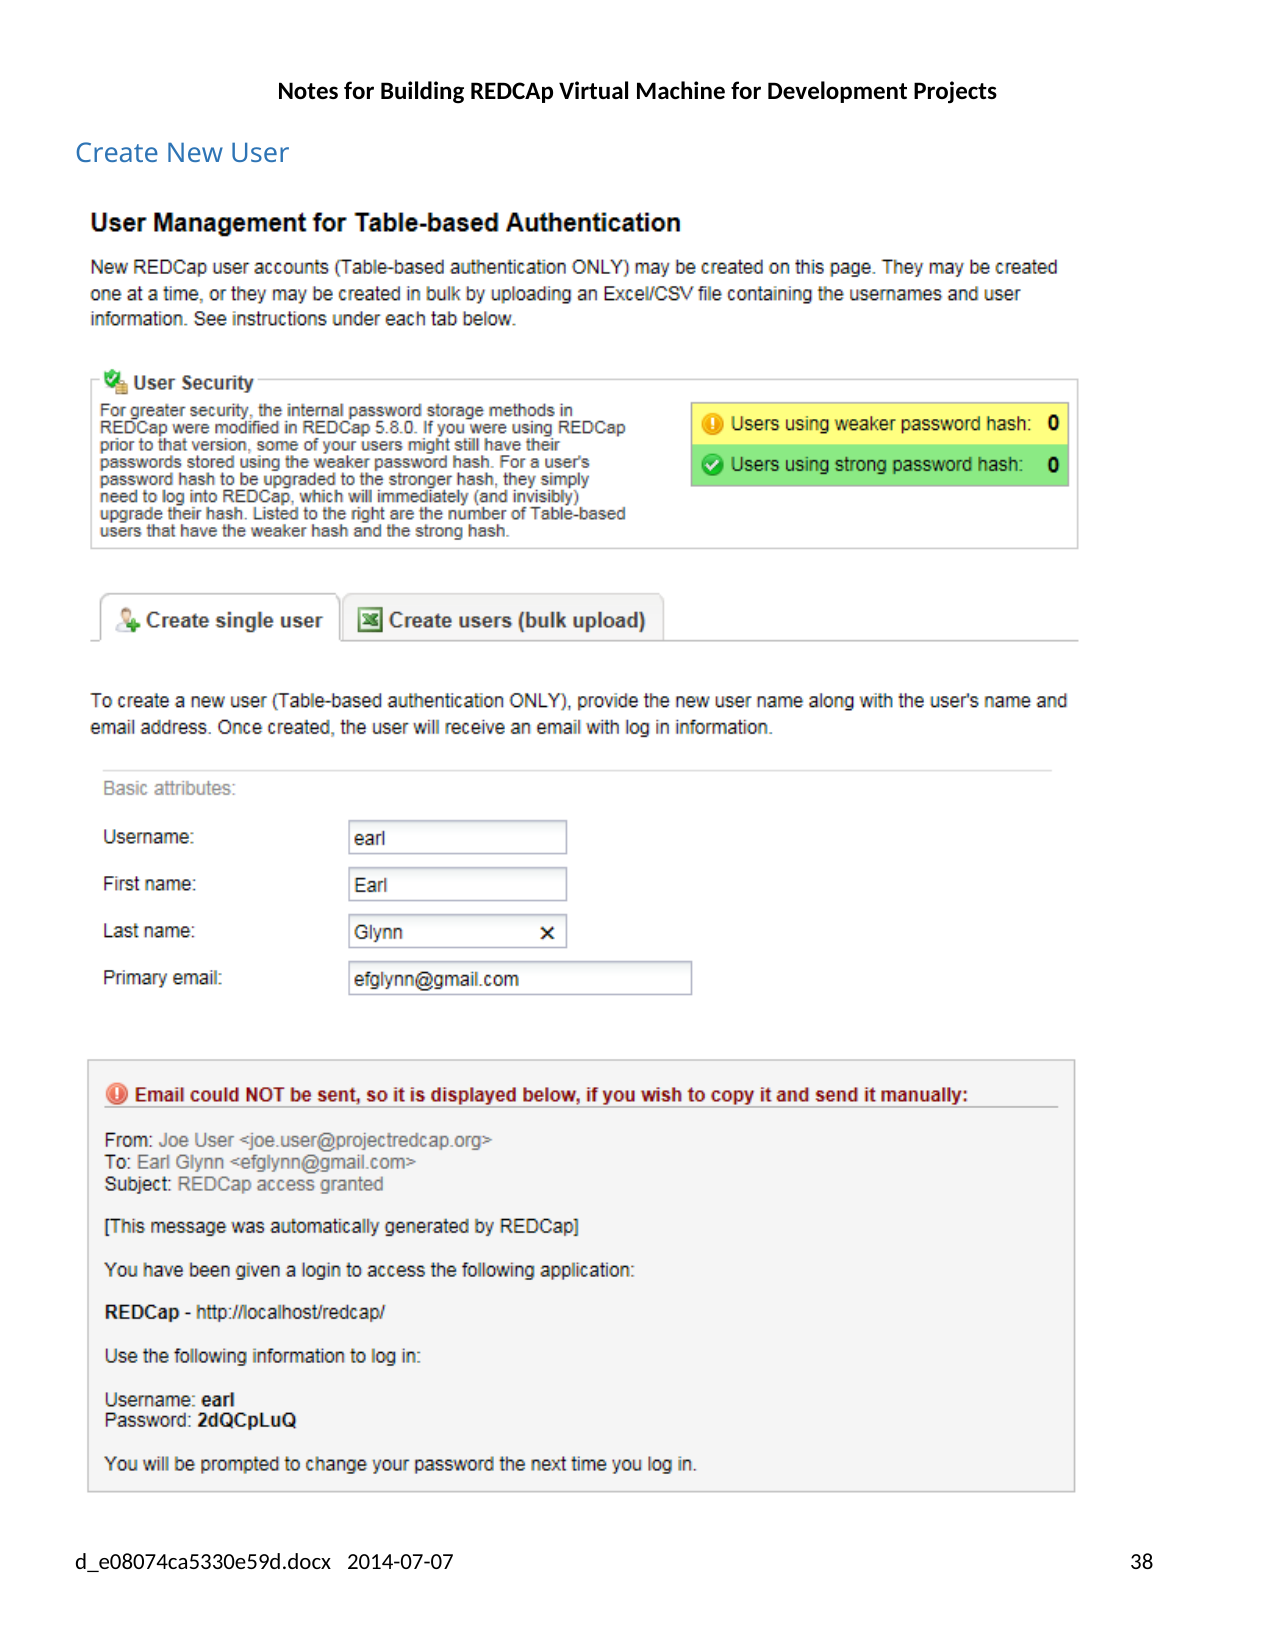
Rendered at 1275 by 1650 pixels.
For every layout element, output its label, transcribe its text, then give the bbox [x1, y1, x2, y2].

picture [75, 1047, 1085, 1499]
subtitle Create New User [75, 133, 1200, 170]
picture [75, 202, 1085, 1019]
